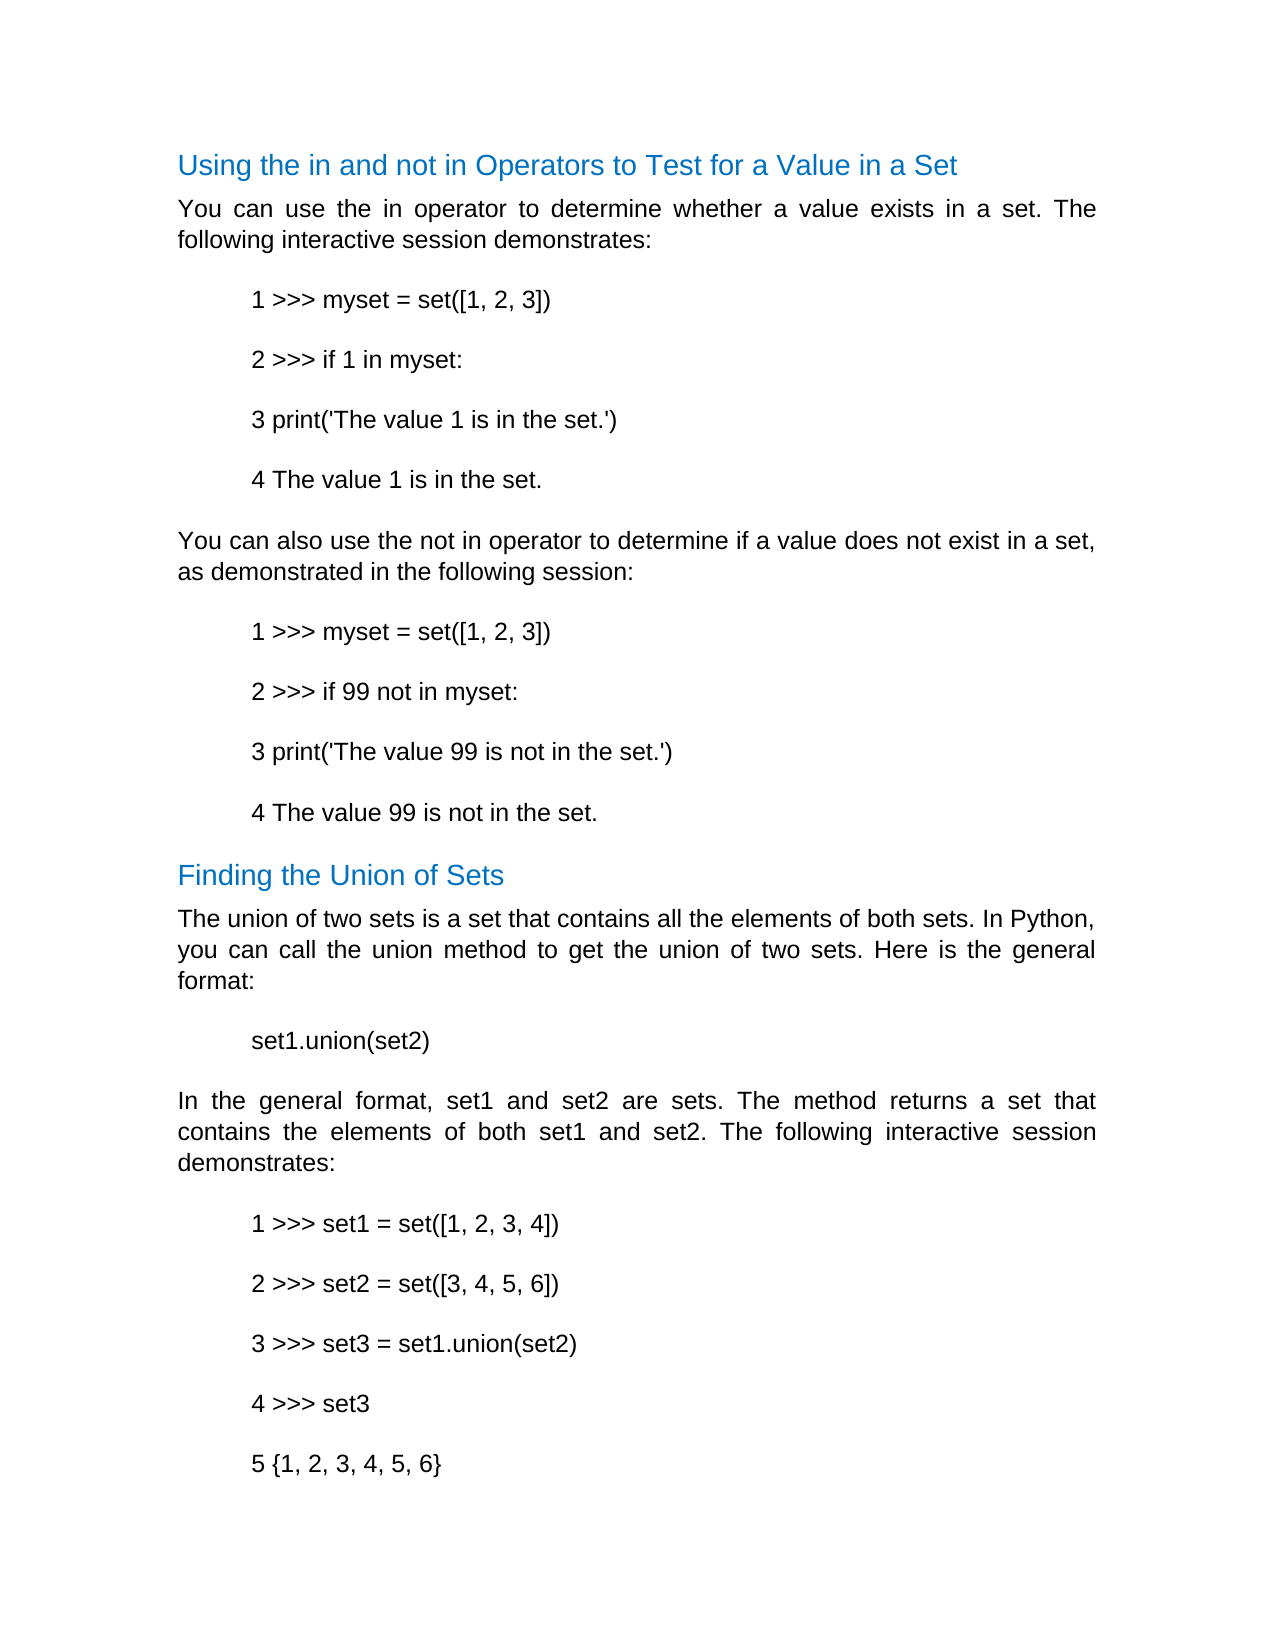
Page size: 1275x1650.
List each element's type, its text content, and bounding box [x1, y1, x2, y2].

text 3 print('The value 99 is not in the set.') [177, 737, 1098, 766]
subtitle Using the in and not in Operators to Test for a Value in a Set [177, 148, 1098, 181]
text set1.union(set2) [177, 1026, 1098, 1055]
text 2 >>> set2 = set([3, 4, 5, 6]) [177, 1269, 1098, 1298]
text 3 >>> set3 = set1.union(set2) [177, 1329, 1098, 1358]
text 1 >>> myset = set([1, 2, 3]) [177, 617, 1098, 646]
text You can also use the not in operator to determine if a value does not exist in a set, as demonstrated in the following session: [177, 526, 1098, 586]
text You can use the in operator to determine whether a value exists in a set. The following interactive session demonstrates: [177, 194, 1098, 253]
text 4 >>> set3 [177, 1389, 1098, 1418]
text 2 >>> if 99 not in myset: [177, 677, 1098, 706]
text 4 The value 1 is in the set. [177, 466, 1098, 494]
text The union of two sets is a set that contains all the elements of both sets. In Python, you can call the union method to get the union of two sets. Here is the general format: [177, 904, 1098, 995]
text 1 >>> myset = set([1, 2, 3]) [177, 285, 1098, 314]
text 2 >>> if 1 in myset: [177, 345, 1098, 374]
text 3 print('The value 1 is in the set.') [177, 405, 1098, 434]
text In the general format, set1 and set2 are sets. The method returns a set that contains the elements of both set1 and set2. The following interactive session demonstrates: [177, 1086, 1098, 1177]
text 5 {1, 2, 3, 4, 5, 6} [177, 1449, 1098, 1478]
subtitle Finding the Union of Sets [177, 858, 1098, 891]
text 4 The value 99 is not in the set. [177, 798, 1098, 826]
text 1 >>> set1 = set([1, 2, 3, 4]) [177, 1209, 1098, 1237]
